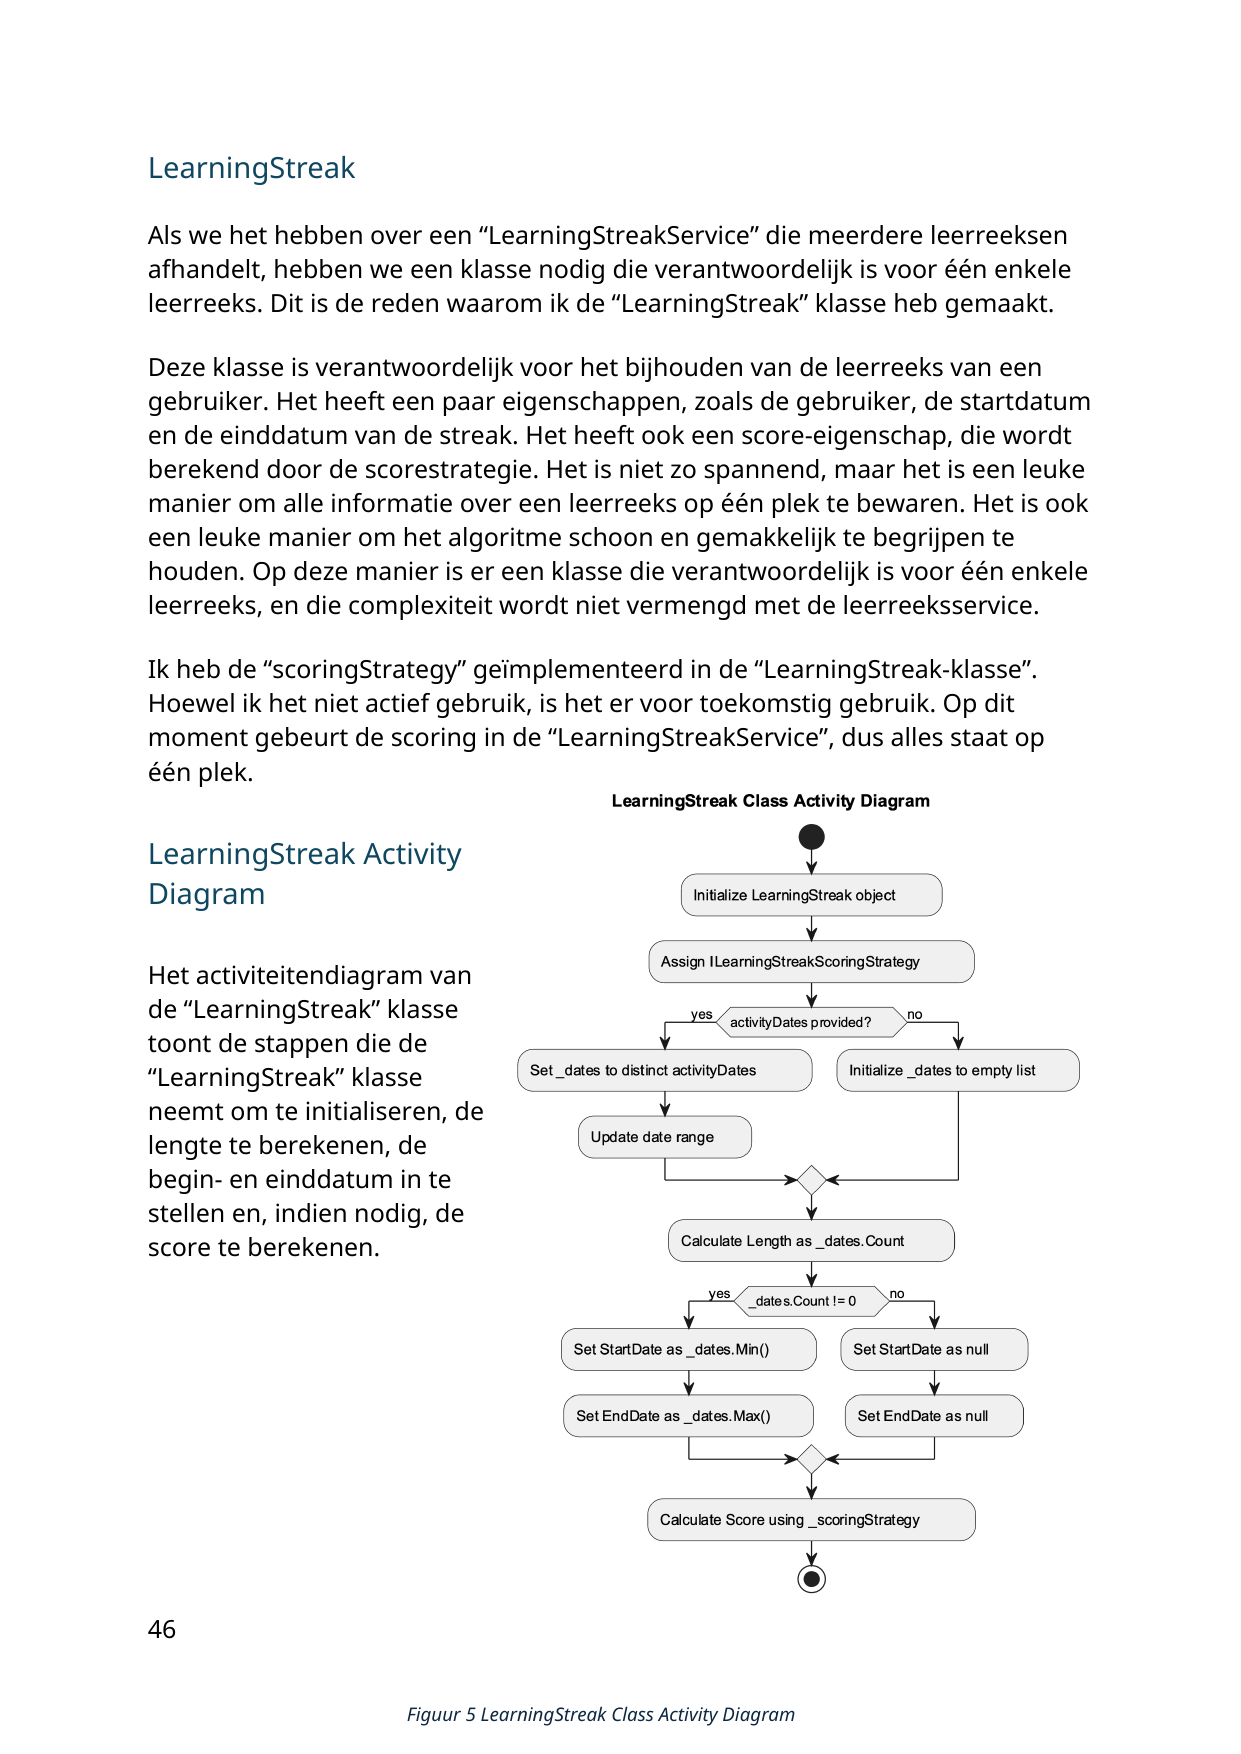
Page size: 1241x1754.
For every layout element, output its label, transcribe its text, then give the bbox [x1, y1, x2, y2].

picture [504, 766, 1093, 1606]
text Ik heb de “scoringStrategy” geïmplementeerd in de “LearningStreak-klasse”. Hoewel ik het niet actief gebruik, is het er voor toekomstig gebruik. Op dit moment gebeurt de scoring in de “LearningStreakService”, dus alles staat op één plek. [148, 652, 1093, 788]
subtitle LearningStreak [148, 148, 1093, 187]
text Deze klasse is verantwoordelijk voor het bijhouden van de leerreeks van een gebruiker. Het heeft een paar eigenschappen, zoals de gebruiker, de startdatum en de einddatum van de streak. Het heeft ook een score-eigenschap, die wordt berekend door de scorestrategie. Het is niet zo spannend, maar het is een leuke manier om alle informatie over een leerreeks op één plek te bewaren. Het is ook een leuke manier om het algoritme schoon en gemakkelijk te begrijpen te houden. Op deze manier is er een klasse die verantwoordelijk is voor één enkele leerreeks, en die complexiteit wordt niet vermengd met de leerreeksservice. [148, 349, 1093, 622]
text Het activiteitendiagram van de “LearningStreak” klasse toont de stappen die de “LearningStreak” klasse neemt om te initialiseren, de lengte te berekenen, de begin- en einddatum in te stellen en, indien nodig, de score te berekenen. [148, 958, 504, 1264]
subtitle LearningStreak Activity Diagram [148, 833, 504, 913]
text Als we het hebben over een “LearningStreakService” die meerdere leerreeksen afhandelt, hebben we een klasse nodig die verantwoordelijk is voor één enkele leerreeks. Dit is de reden waarom ik de “LearningStreak” klasse heb gemaakt. [148, 217, 1093, 319]
